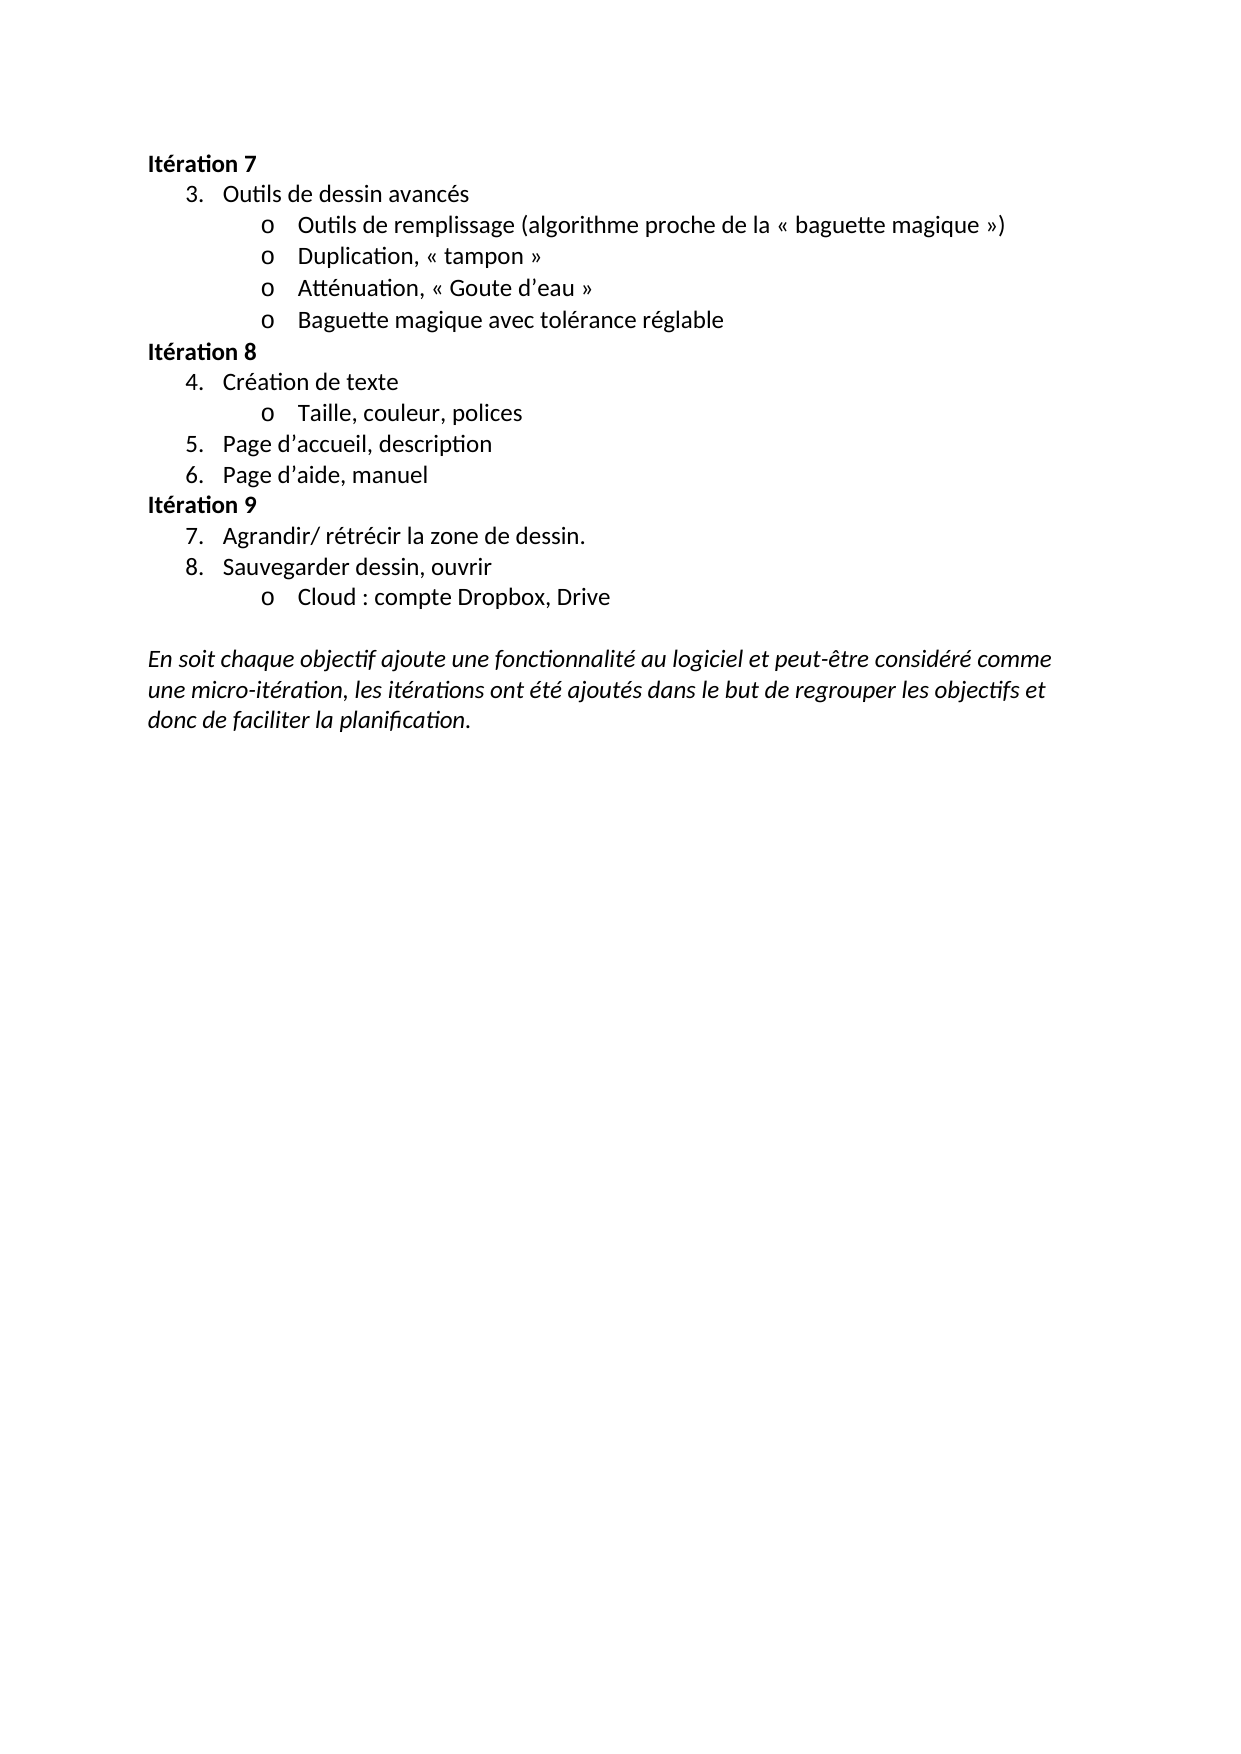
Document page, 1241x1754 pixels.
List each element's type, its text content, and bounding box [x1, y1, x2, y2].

list Outils de remplissage (algorithme proche de la « baguette magique ») [260, 209, 1092, 241]
list Taille, couleur, polices [260, 397, 1092, 429]
list Agrandir/ rétrécir la zone de dessin. [185, 520, 1092, 551]
list Cloud : compte Dropbox, Drive [260, 581, 1092, 613]
text Itération 7 [148, 148, 1092, 178]
text En soit chaque objectif ajoute une fonctionnalité au logiciel et peut-être considéré comme une micro-itération, les itérations ont été ajoutés dans le but de regrouper les objectifs et donc de faciliter la planification. [148, 643, 1092, 735]
list Page d’aide, manuel [185, 459, 1092, 490]
list Outils de dessin avancés [185, 178, 1092, 209]
text Itération 8 [148, 336, 1092, 366]
list Création de texte [185, 366, 1092, 397]
list Atténuation, « Goute d’eau » [260, 272, 1092, 304]
list Sauvegarder dessin, ouvrir [185, 551, 1092, 581]
list Duplication, « tampon » [260, 241, 1092, 272]
text Itération 9 [148, 490, 1092, 520]
list Baguette magique avec tolérance réglable [260, 304, 1092, 336]
list Page d’accueil, description [185, 429, 1092, 459]
